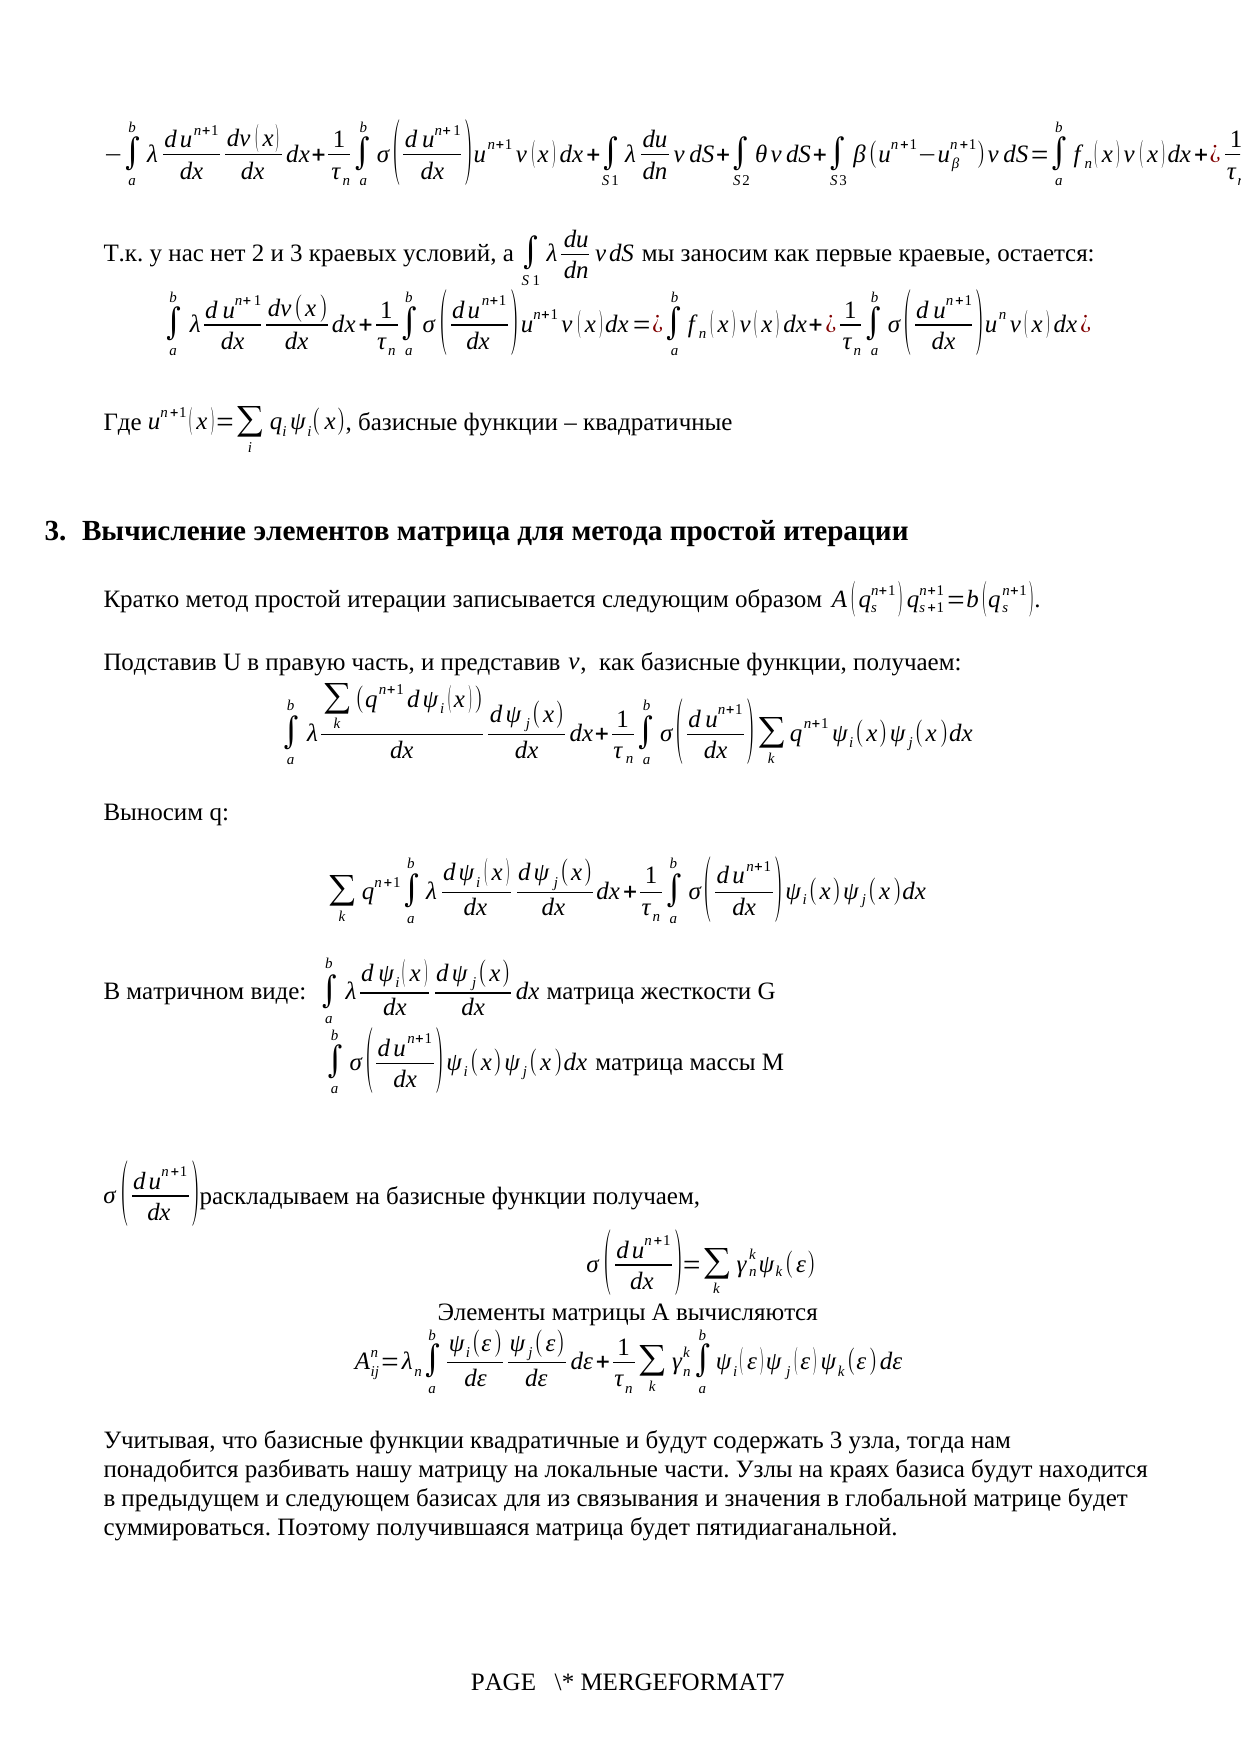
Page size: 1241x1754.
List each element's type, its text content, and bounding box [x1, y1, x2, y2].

text матрица массы М [103, 1026, 1152, 1097]
text Учитывая, что базисные функции квадратичные и будут содержать 3 узла, тогда нам понадобится разбивать нашу матрицу на локальные части. Узлы на краях базиса будут находится в предыдущем и следующем базисах для из связывания и значения в глобальной матрице будет суммироваться. Поэтому получившаяся матрица будет пятидиаганальной. [103, 1425, 1152, 1540]
text Т.к. у нас нет 2 и 3 краевых условий, a мы заносим как первые краевые, остается: [103, 218, 1152, 288]
text Подставив U в правую часть, и представив , как базисные функции, получаем: [103, 647, 1152, 676]
text Кратко метод простой итерации записывается следующим образом . [103, 580, 1152, 618]
text Где , базисные функции – квадратичные [103, 388, 1152, 455]
text В матричном виде: матрица жесткости G [103, 955, 1152, 1026]
list Вычисление элементов матрица для метода простой итерации [44, 513, 1152, 546]
text раскладываем на базисные функции получаем, [103, 1159, 1152, 1228]
text Выносим q: [103, 797, 1152, 826]
text Элементы матрицы А вычисляются [103, 1297, 1152, 1397]
